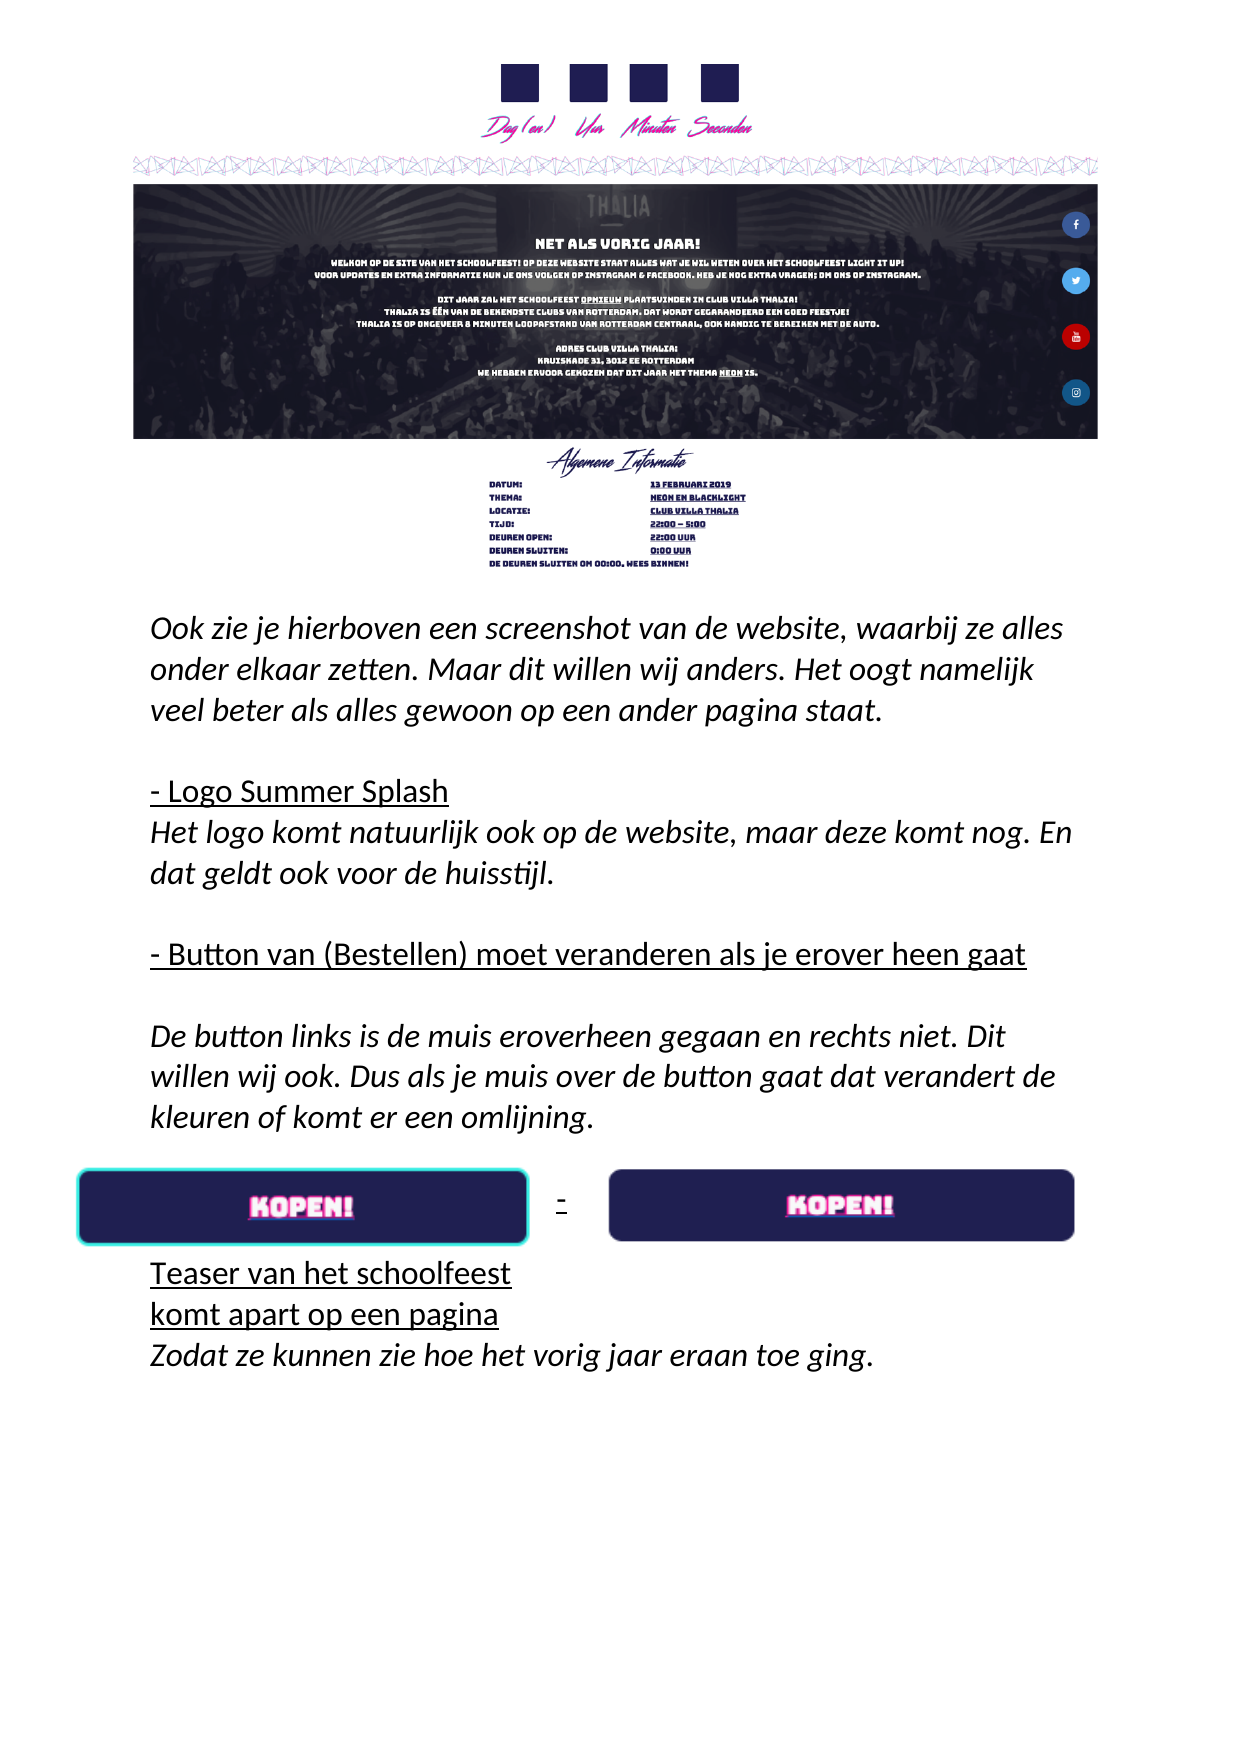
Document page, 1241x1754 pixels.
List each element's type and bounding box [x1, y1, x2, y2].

picture [70, 1160, 538, 1253]
picture [133, 64, 1098, 567]
text [150, 567, 1090, 1578]
picture [591, 1156, 1098, 1255]
